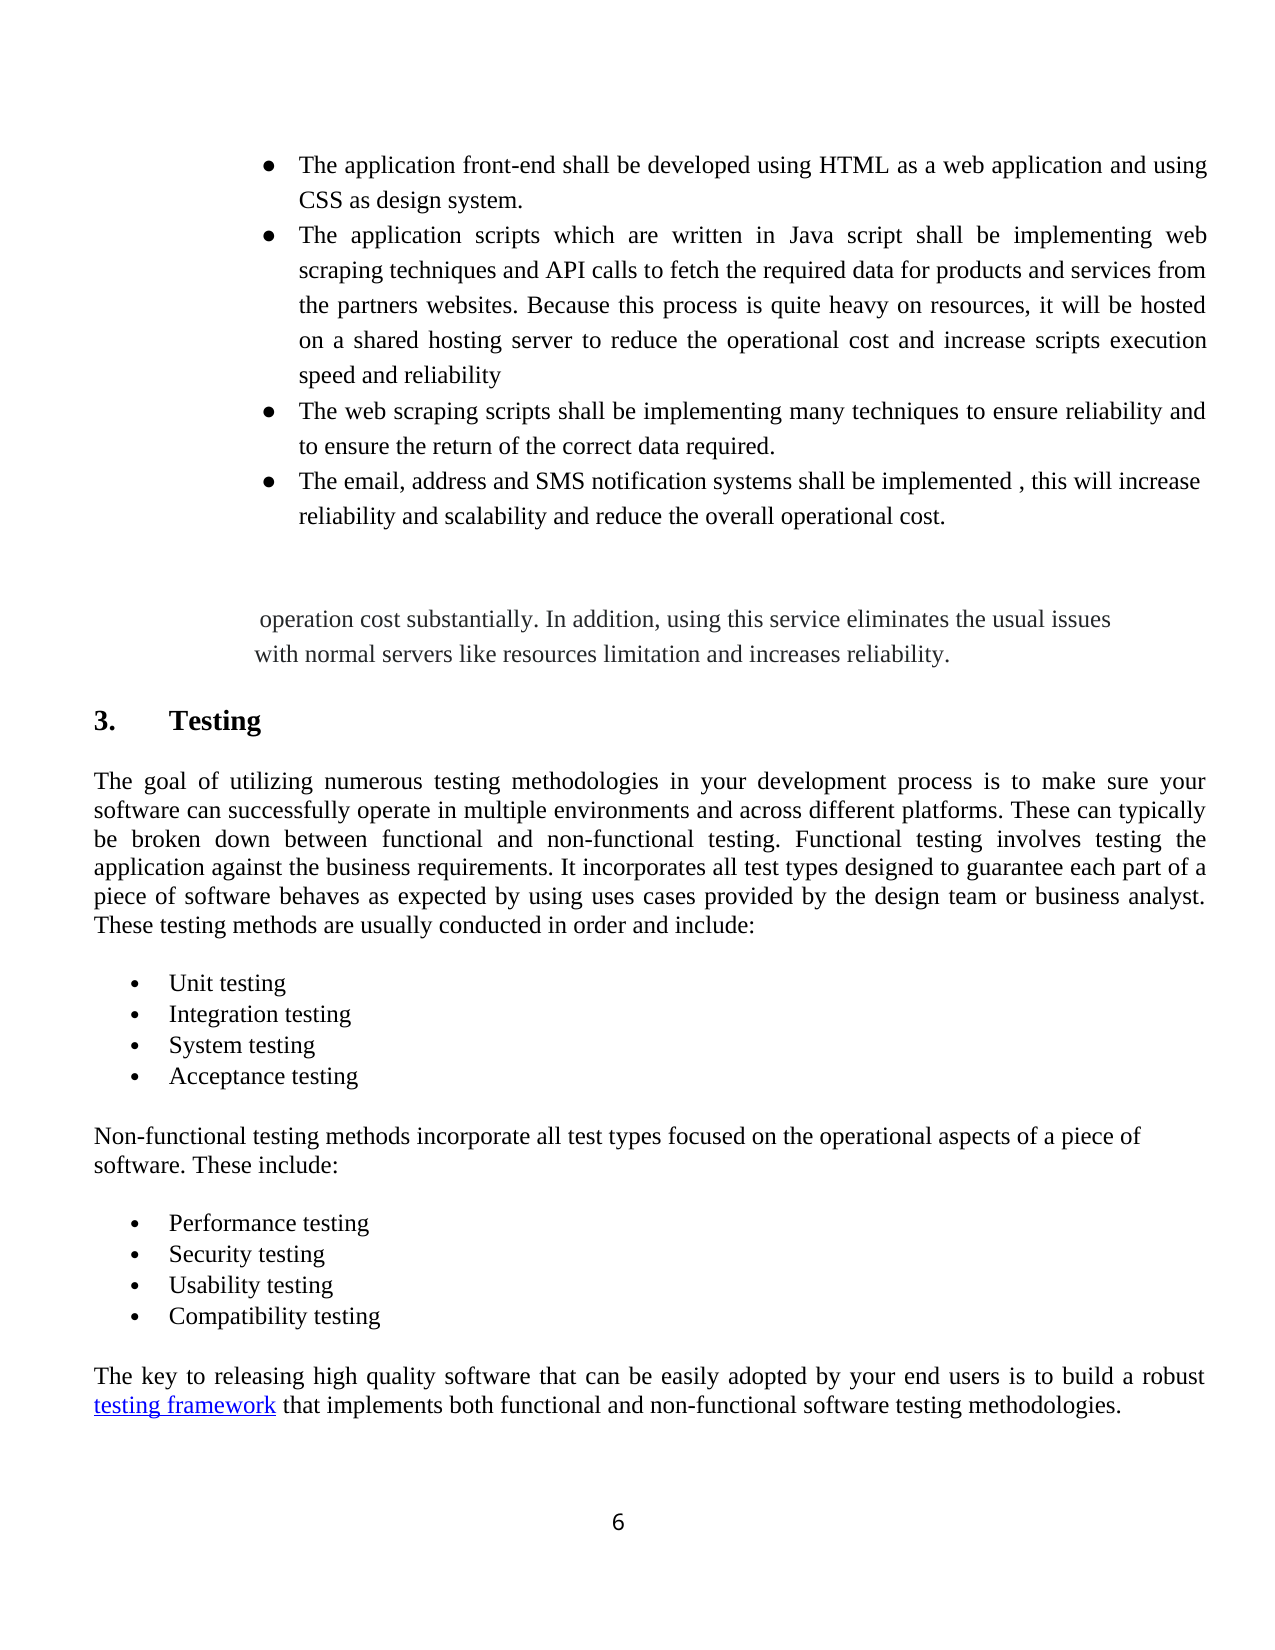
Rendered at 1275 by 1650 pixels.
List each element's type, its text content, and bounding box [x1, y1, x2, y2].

list Testing [94, 703, 1207, 737]
list The email, address and SMS notification systems shall be implemented , this will increase reliability and scalability and reduce the overall operational cost. [261, 466, 1207, 530]
list Unit testing [131, 968, 1207, 997]
text The key to releasing high quality software that can be easily adopted by your end users is to build a robust testing framework that implements both functional and non-functional software testing methodologies. [94, 1361, 1207, 1419]
list The application scripts which are written in Java script shall be implementing web scraping techniques and API calls to fetch the required data for products and services from the partners websites. Because this process is quite heavy on resources, it will be hosted on a shared hosting server to reduce the operational cost and increase scripts execution speed and reliability [261, 220, 1207, 389]
list The goal of utilizing numerous testing methodologies in your development process is to make sure your software can successfully operate in multiple environments and across different platforms. These can typically be broken down between functional and non-functional testing. Functional testing involves testing the application against the business requirements. It incorporates all test types designed to guarantee each part of a piece of software behaves as expected by using uses cases provided by the design team or business analyst. These testing methods are usually conducted in order and include: [94, 766, 1207, 939]
list The web scraping scripts shall be implementing many techniques to ensure reliability and to ensure the return of the correct data required. [261, 396, 1207, 460]
list Compatibility testing [131, 1301, 1207, 1330]
text operation cost substantially. In addition, using this service eliminates the usual issues with normal servers like resources limitation and increases reliability. [253, 604, 1146, 668]
text Non-functional testing methods incorporate all test types focused on the operational aspects of a piece of software. These include: [94, 1121, 1207, 1179]
list Security testing [131, 1239, 1207, 1268]
list The application front-end shall be developed using HTML as a web application and using CSS as design system. [261, 150, 1207, 214]
list Usability testing [131, 1270, 1207, 1299]
list Performance testing [131, 1208, 1207, 1237]
list System testing [131, 1030, 1207, 1059]
list Integration testing [131, 999, 1207, 1028]
list Acceptance testing [131, 1061, 1207, 1090]
